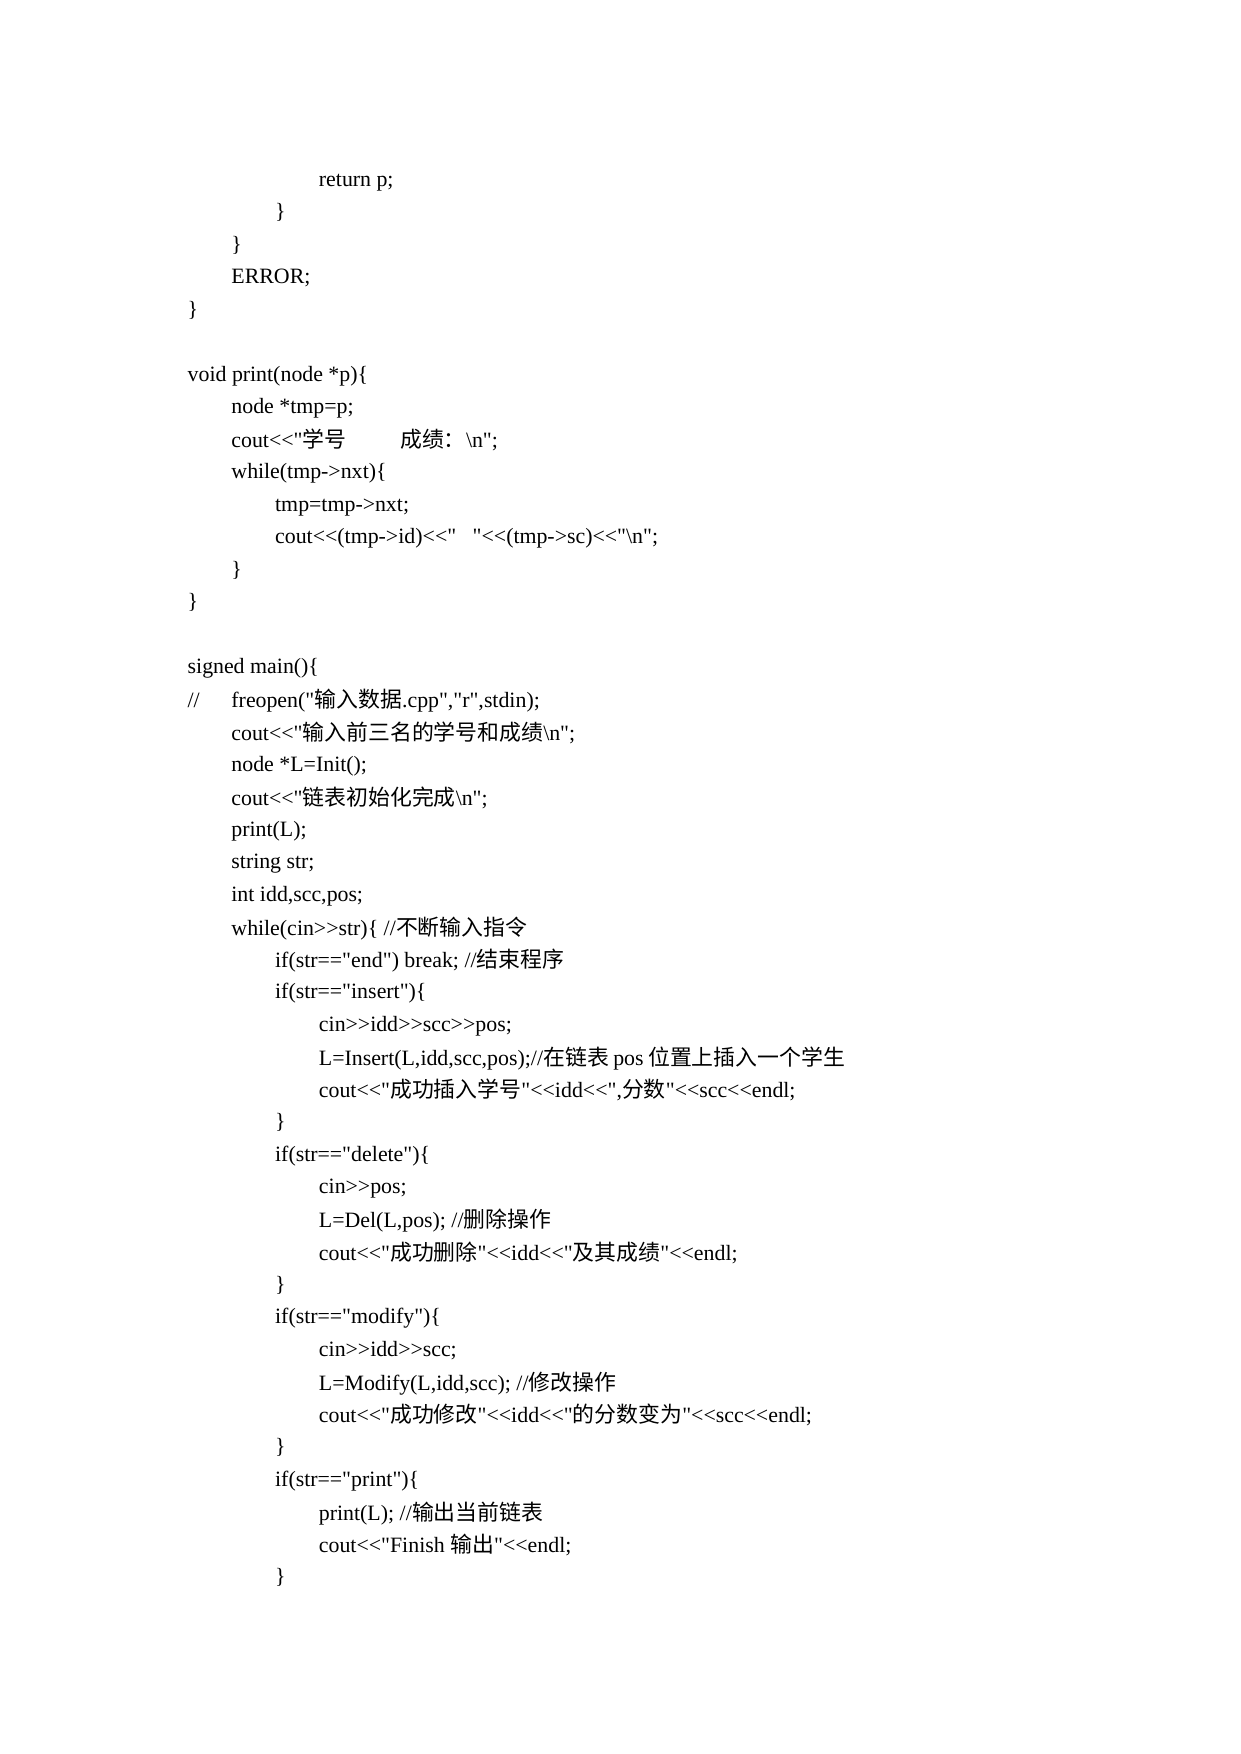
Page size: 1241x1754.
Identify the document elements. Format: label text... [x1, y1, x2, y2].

text print(L); [187, 812, 1053, 844]
text cout<<(tmp->id)<<" "<<(tmp->sc)<<"\n"; [187, 519, 1053, 552]
text } [187, 292, 1053, 324]
text string str; [187, 844, 1053, 877]
text print(L); //输出当前链表 [187, 1494, 1053, 1527]
text return p; [187, 162, 1053, 194]
text cout<<"学号 成绩：\n"; [187, 422, 1053, 454]
text L=Del(L,pos); //删除操作 [187, 1202, 1053, 1234]
text if(str=="insert"){ [187, 974, 1053, 1007]
text int idd,scc,pos; [187, 877, 1053, 909]
text if(str=="print"){ [187, 1462, 1053, 1494]
text if(str=="delete"){ [187, 1137, 1053, 1169]
text } [187, 584, 1053, 617]
text ERROR; [187, 259, 1053, 292]
text cin>>idd>>scc>>pos; [187, 1007, 1053, 1039]
text while(tmp->nxt){ [187, 454, 1053, 487]
text } [187, 1559, 1053, 1592]
text } [187, 1267, 1053, 1299]
text signed main(){ [187, 649, 1053, 682]
text if(str=="modify"){ [187, 1299, 1053, 1332]
text while(cin>>str){ //不断输入指令 [187, 909, 1053, 942]
text tmp=tmp->nxt; [187, 487, 1053, 519]
text cout<<"链表初始化完成\n"; [187, 779, 1053, 812]
text } [187, 552, 1053, 584]
text } [187, 194, 1053, 227]
text node *tmp=p; [187, 389, 1053, 422]
text // freopen("输入数据.cpp","r",stdin); [187, 682, 1053, 714]
text L=Modify(L,idd,scc); //修改操作 [187, 1364, 1053, 1397]
text } [187, 227, 1053, 259]
text cout<<"成功插入学号"<<idd<<",分数"<<scc<<endl; [187, 1072, 1053, 1104]
text } [187, 1104, 1053, 1137]
text } [187, 1429, 1053, 1462]
text void print(node *p){ [187, 357, 1053, 389]
text cout<<"输入前三名的学号和成绩\n"; [187, 714, 1053, 747]
text cin>>pos; [187, 1169, 1053, 1202]
text cout<<"Finish 输出"<<endl; [187, 1527, 1053, 1559]
text cout<<"成功删除"<<idd<<"及其成绩"<<endl; [187, 1234, 1053, 1267]
text cout<<"成功修改"<<idd<<"的分数变为"<<scc<<endl; [187, 1397, 1053, 1429]
text if(str=="end") break; //结束程序 [187, 942, 1053, 974]
text L=Insert(L,idd,scc,pos);//在链表pos位置上插入一个学生 [187, 1039, 1053, 1072]
text cin>>idd>>scc; [187, 1332, 1053, 1364]
text node *L=Init(); [187, 747, 1053, 779]
